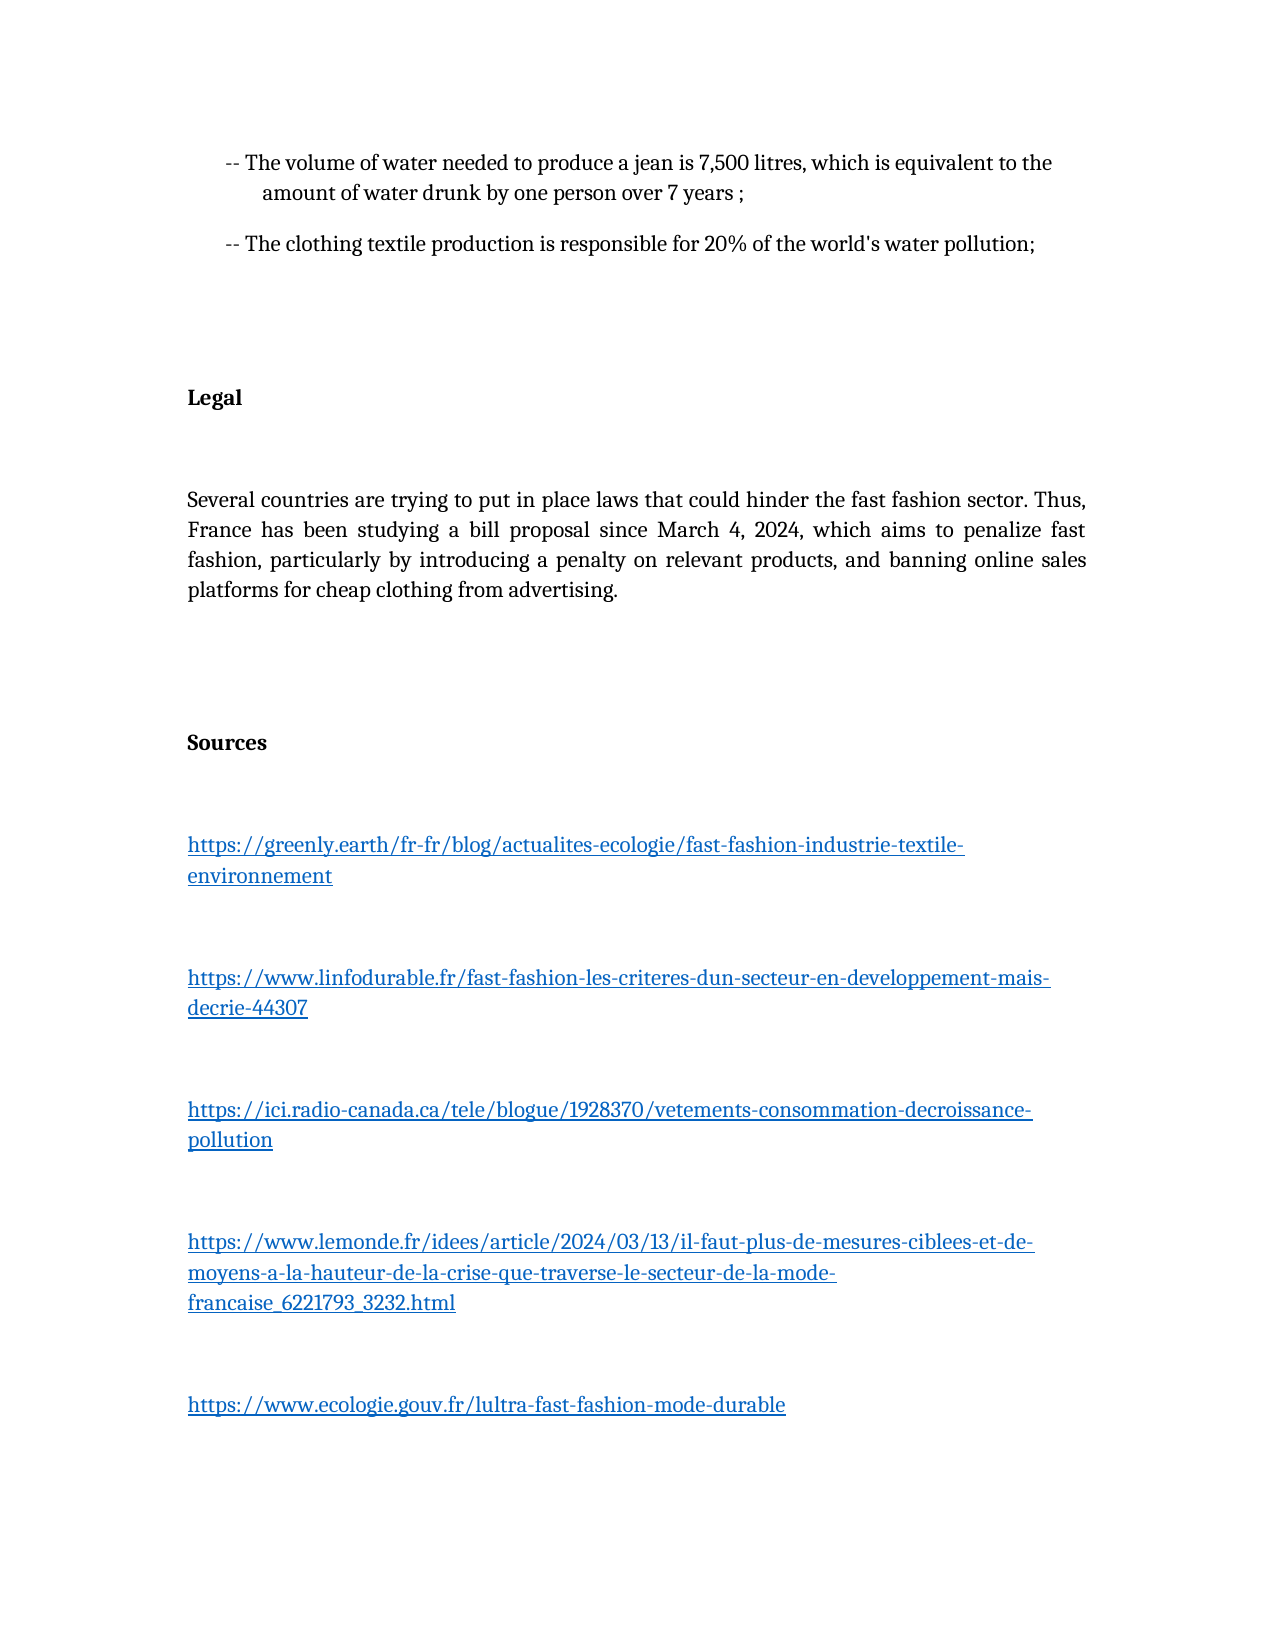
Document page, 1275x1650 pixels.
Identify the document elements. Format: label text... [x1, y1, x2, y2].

text -- The clothing textile production is responsible for 20% of the world's water pollution; [225, 231, 1087, 258]
text https://www.ecologie.gouv.fr/lultra-fast-fashion-mode-durable [187, 1392, 1087, 1418]
text https://www.lemonde.fr/idees/article/2024/03/13/il-faut-plus-de-mesures-ciblees-et-de-moyens-a-la-hauteur-de-la-crise-que-traverse-le-secteur-de-la-mode-francaise_6221793_3232.html [187, 1229, 1087, 1316]
text Legal [187, 384, 1087, 411]
text -- The volume of water needed to produce a jean is 7,500 litres, which is equivalent to the amount of water drunk by one person over 7 years ; [225, 150, 1087, 207]
text https://greenly.earth/fr-fr/blog/actualites-ecologie/fast-fashion-industrie-textile-environnement [187, 832, 1087, 889]
text https://ici.radio-canada.ca/tele/blogue/1928370/vetements-consommation-decroissance-pollution [187, 1097, 1087, 1153]
text Sources [187, 730, 1087, 757]
text Several countries are trying to put in place laws that could hinder the fast fashion sector. Thus, France has been studying a bill proposal since March 4, 2024, which aims to penalize fast fashion, particularly by introducing a penalty on relevant products, and banning online sales platforms for cheap clothing from advertising. [187, 486, 1087, 603]
text https://www.linfodurable.fr/fast-fashion-les-criteres-dun-secteur-en-developpement-mais-decrie-44307 [187, 964, 1087, 1021]
